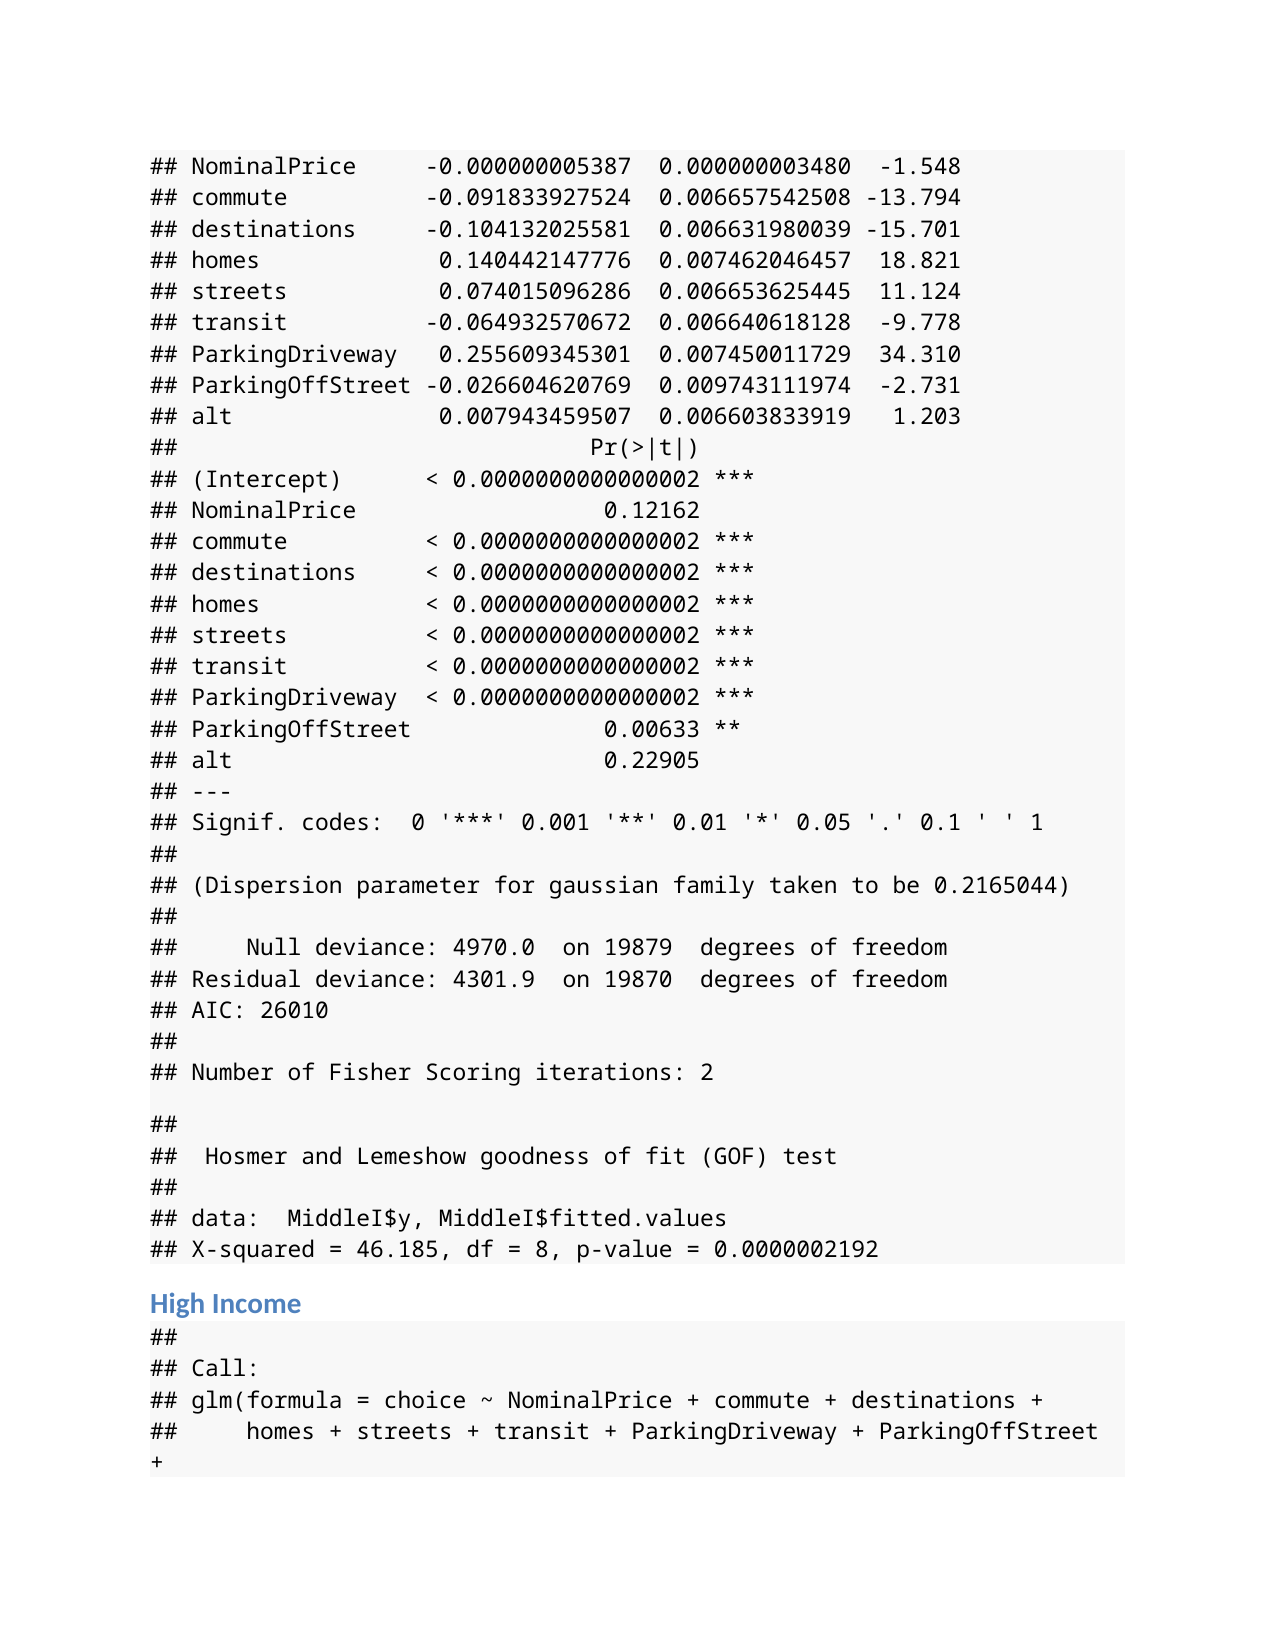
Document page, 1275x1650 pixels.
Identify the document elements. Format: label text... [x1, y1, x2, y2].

text ## ## Hosmer and Lemeshow goodness of fit (GOF) test ## ## data: MiddleI$y, MiddleI$fitted.values ## X-squared = 46.185, df = 8, p-value = 0.0000002192 [150, 1108, 1125, 1264]
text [150, 1321, 1125, 1477]
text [150, 150, 1125, 1087]
subtitle High Income [150, 1285, 1125, 1321]
